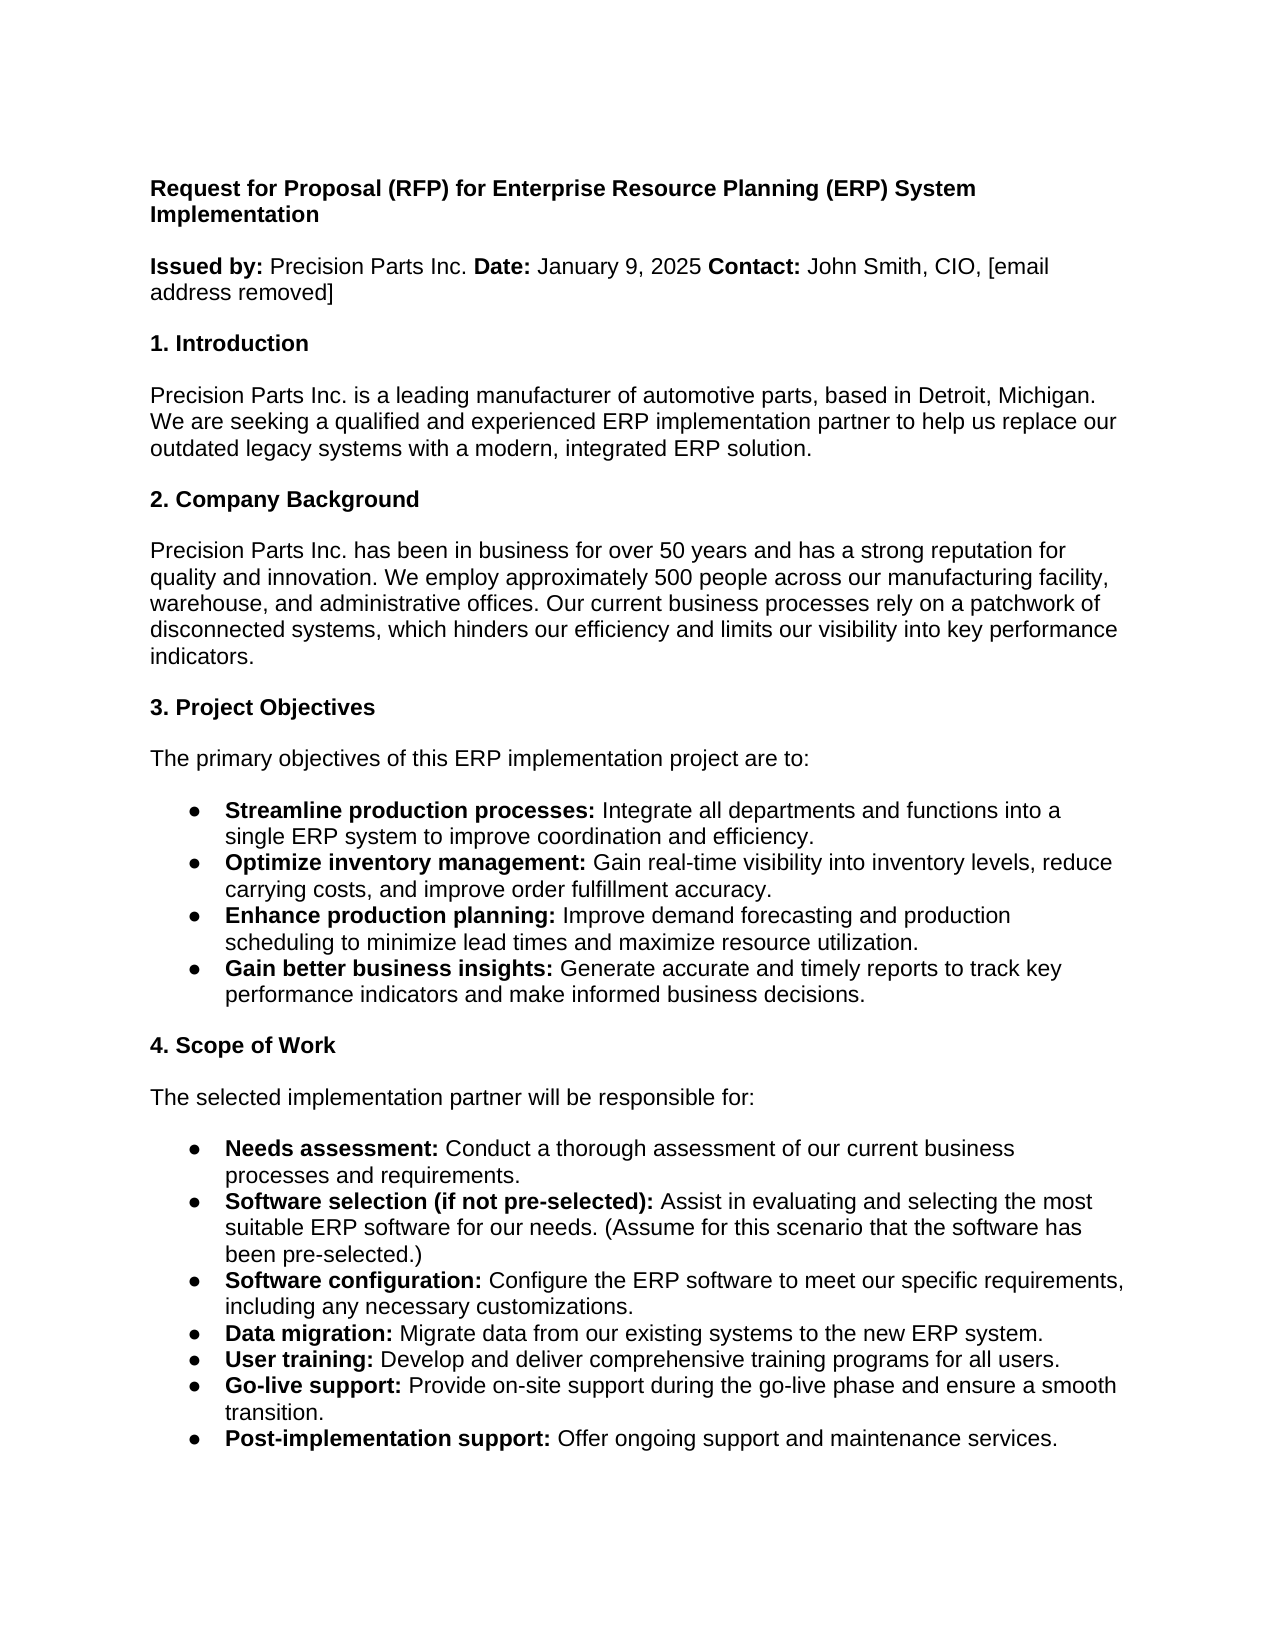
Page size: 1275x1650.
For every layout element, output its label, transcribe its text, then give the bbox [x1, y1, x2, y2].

text The selected implementation partner will be responsible for: [150, 1084, 1125, 1110]
text 2. Company Background [150, 486, 1125, 512]
list Needs assessment: Conduct a thorough assessment of our current business processes and requirements. [187, 1135, 1125, 1188]
text 4. Scope of Work [150, 1032, 1125, 1059]
list Software configuration: Configure the ERP software to meet our specific requirements, including any necessary customizations. [187, 1267, 1125, 1320]
list Gain better business insights: Generate accurate and timely reports to track key performance indicators and make informed business decisions. [187, 955, 1125, 1007]
text Precision Parts Inc. is a leading manufacturer of automotive parts, based in Detroit, Michigan. We are seeking a qualified and experienced ERP implementation partner to help us replace our outdated legacy systems with a modern, integrated ERP solution. [150, 382, 1125, 461]
list Post-implementation support: Offer ongoing support and maintenance services. [187, 1425, 1125, 1451]
list Optimize inventory management: Gain real-time visibility into inventory levels, reduce carrying costs, and improve order fulfillment accuracy. [187, 849, 1125, 902]
text 1. Introduction [150, 330, 1125, 357]
text Issued by: Precision Parts Inc. Date: January 9, 2025 Contact: John Smith, CIO, [email address removed] [150, 253, 1125, 305]
text Request for Proposal (RFP) for Enterprise Resource Planning (ERP) System Implementation [150, 175, 1125, 228]
text Precision Parts Inc. has been in business for over 50 years and has a strong reputation for quality and innovation. We employ approximately 500 people across our manufacturing facility, warehouse, and administrative offices. Our current business processes rely on a patchwork of disconnected systems, which hinders our efficiency and limits our visibility into key performance indicators. [150, 537, 1125, 669]
text The primary objectives of this ERP implementation project are to: [150, 745, 1125, 772]
list Software selection (if not pre-selected): Assist in evaluating and selecting the most suitable ERP software for our needs. (Assume for this scenario that the software has been pre-selected.) [187, 1188, 1125, 1267]
list Streamline production processes: Integrate all departments and functions into a single ERP system to improve coordination and efficiency. [187, 797, 1125, 849]
list User training: Develop and deliver comprehensive training programs for all users. [187, 1346, 1125, 1372]
list Go-live support: Provide on-site support during the go-live phase and ensure a smooth transition. [187, 1372, 1125, 1425]
text 3. Project Objectives [150, 694, 1125, 720]
list Data migration: Migrate data from our existing systems to the new ERP system. [187, 1320, 1125, 1346]
list Enhance production planning: Improve demand forecasting and production scheduling to minimize lead times and maximize resource utilization. [187, 902, 1125, 955]
